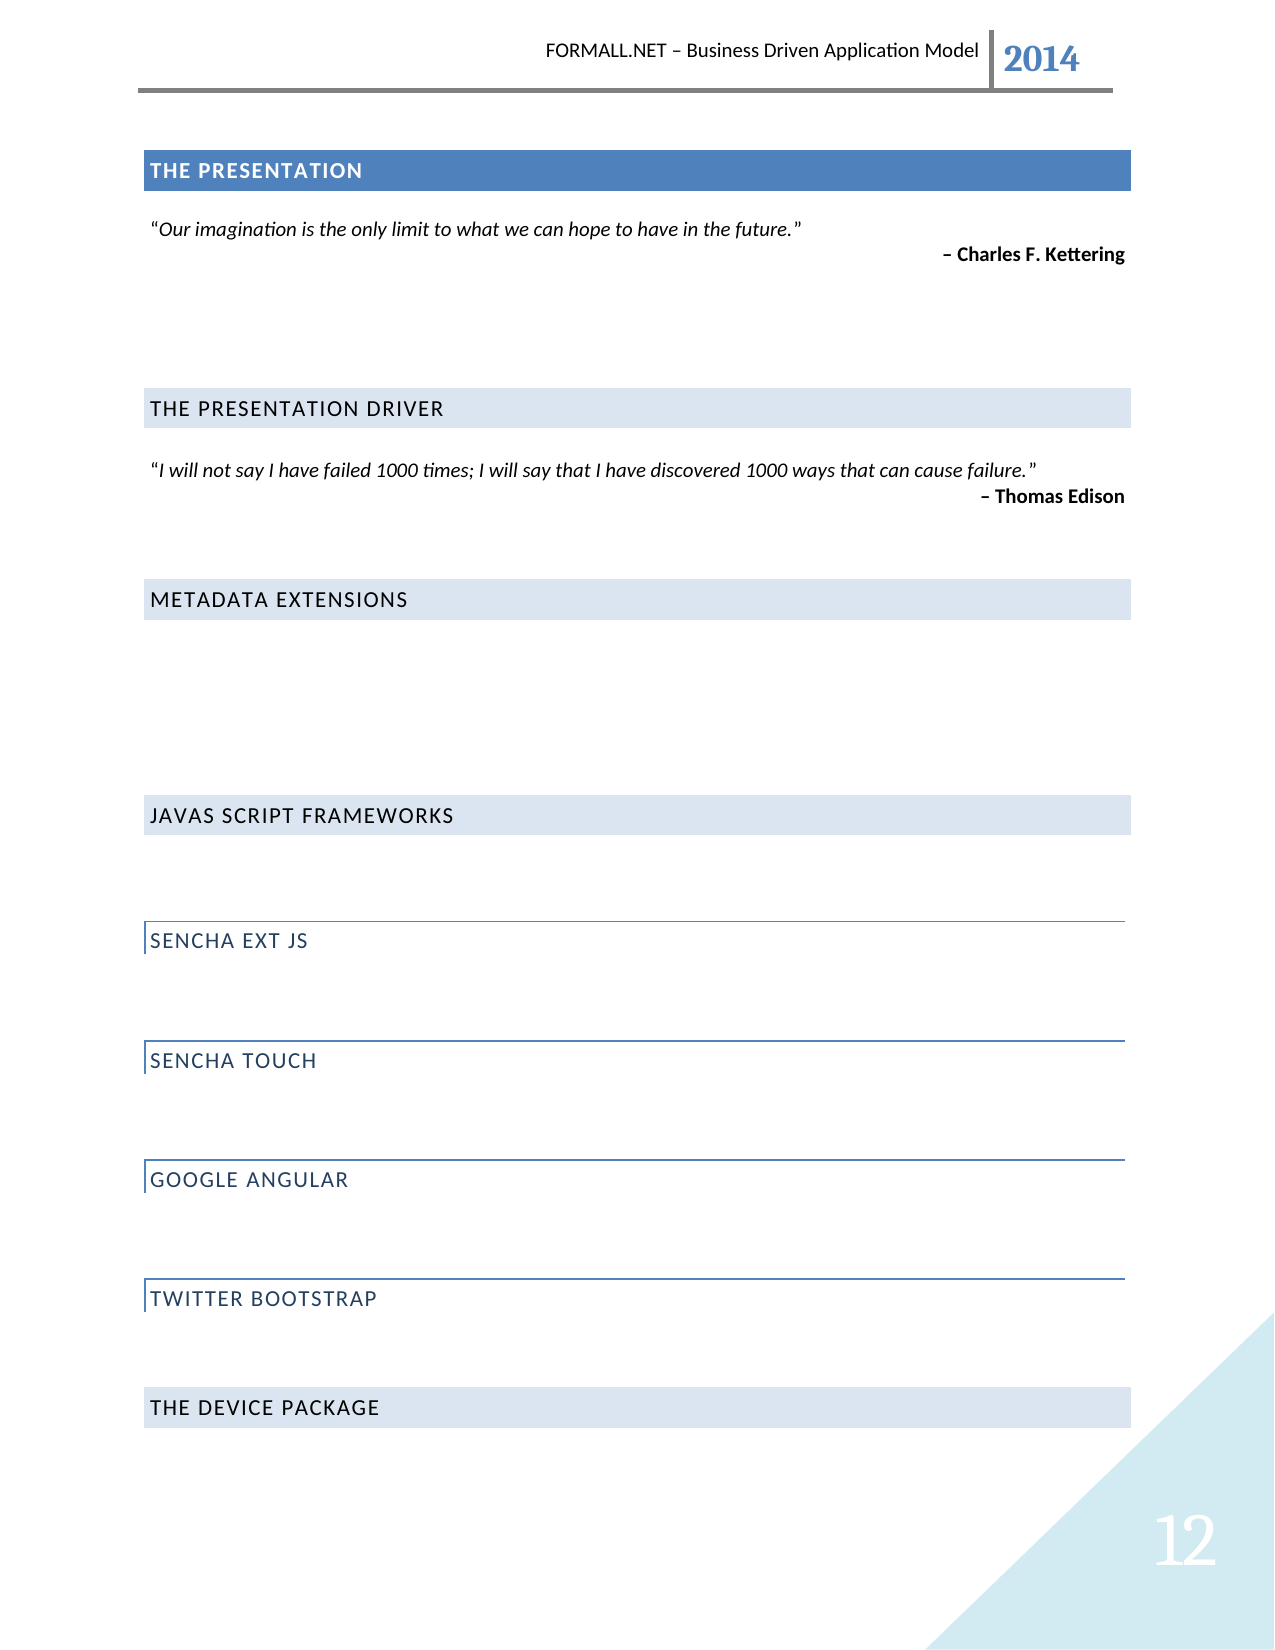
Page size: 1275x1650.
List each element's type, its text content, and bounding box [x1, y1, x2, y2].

text “I will not say I have failed 1000 times; I will say that I have discovered 1000 ways that can cause failure.” [150, 458, 1125, 483]
subtitle The Device Package [150, 1393, 1125, 1421]
subtitle Google Angular [146, 1161, 1125, 1193]
subtitle Javas Script Frameworks [150, 801, 1125, 829]
text – Charles F. Kettering [150, 241, 1125, 267]
text – Thomas Edison [150, 483, 1125, 508]
subtitle Twitter Bootstrap [146, 1280, 1125, 1312]
subtitle Metadata Extensions [150, 586, 1125, 614]
subtitle The Presentation Driver [150, 394, 1125, 422]
text “Our imagination is the only limit to what we can hope to have in the future.” [150, 216, 1125, 241]
subtitle Sencha Ext JS [146, 922, 1125, 954]
subtitle Sencha Touch [146, 1042, 1125, 1074]
subtitle The Presentation [150, 156, 1125, 184]
